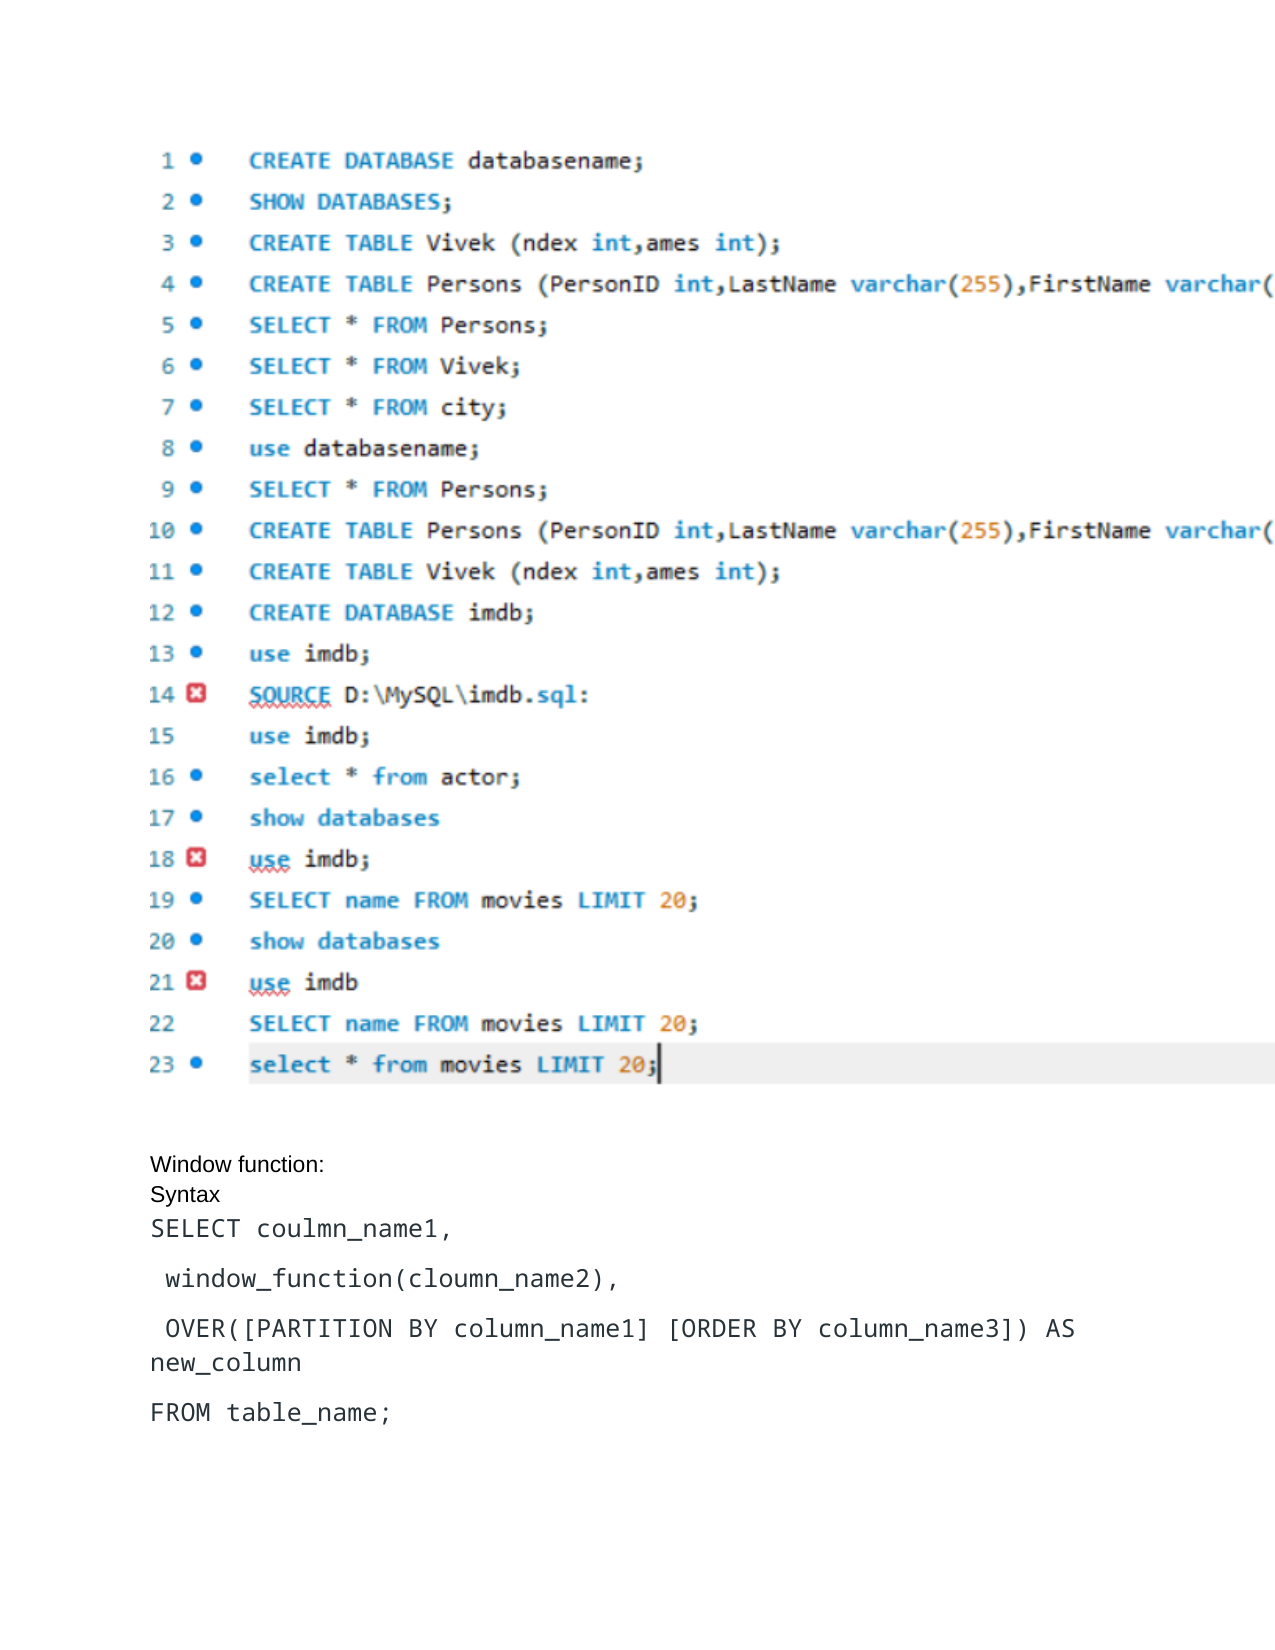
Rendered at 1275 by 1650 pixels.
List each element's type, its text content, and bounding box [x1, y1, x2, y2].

text OVER([PARTITION BY column_name1] [ORDER BY column_name3]) AS new_column [150, 1311, 1125, 1379]
text window_function(cloumn_name2), [150, 1261, 1125, 1295]
text Syntax [150, 1181, 1125, 1207]
picture [150, 150, 1275, 1147]
text FROM table_name; [150, 1394, 1125, 1428]
text SELECT coulmn_name1, [150, 1211, 1125, 1245]
text Window function: [150, 1151, 1125, 1177]
